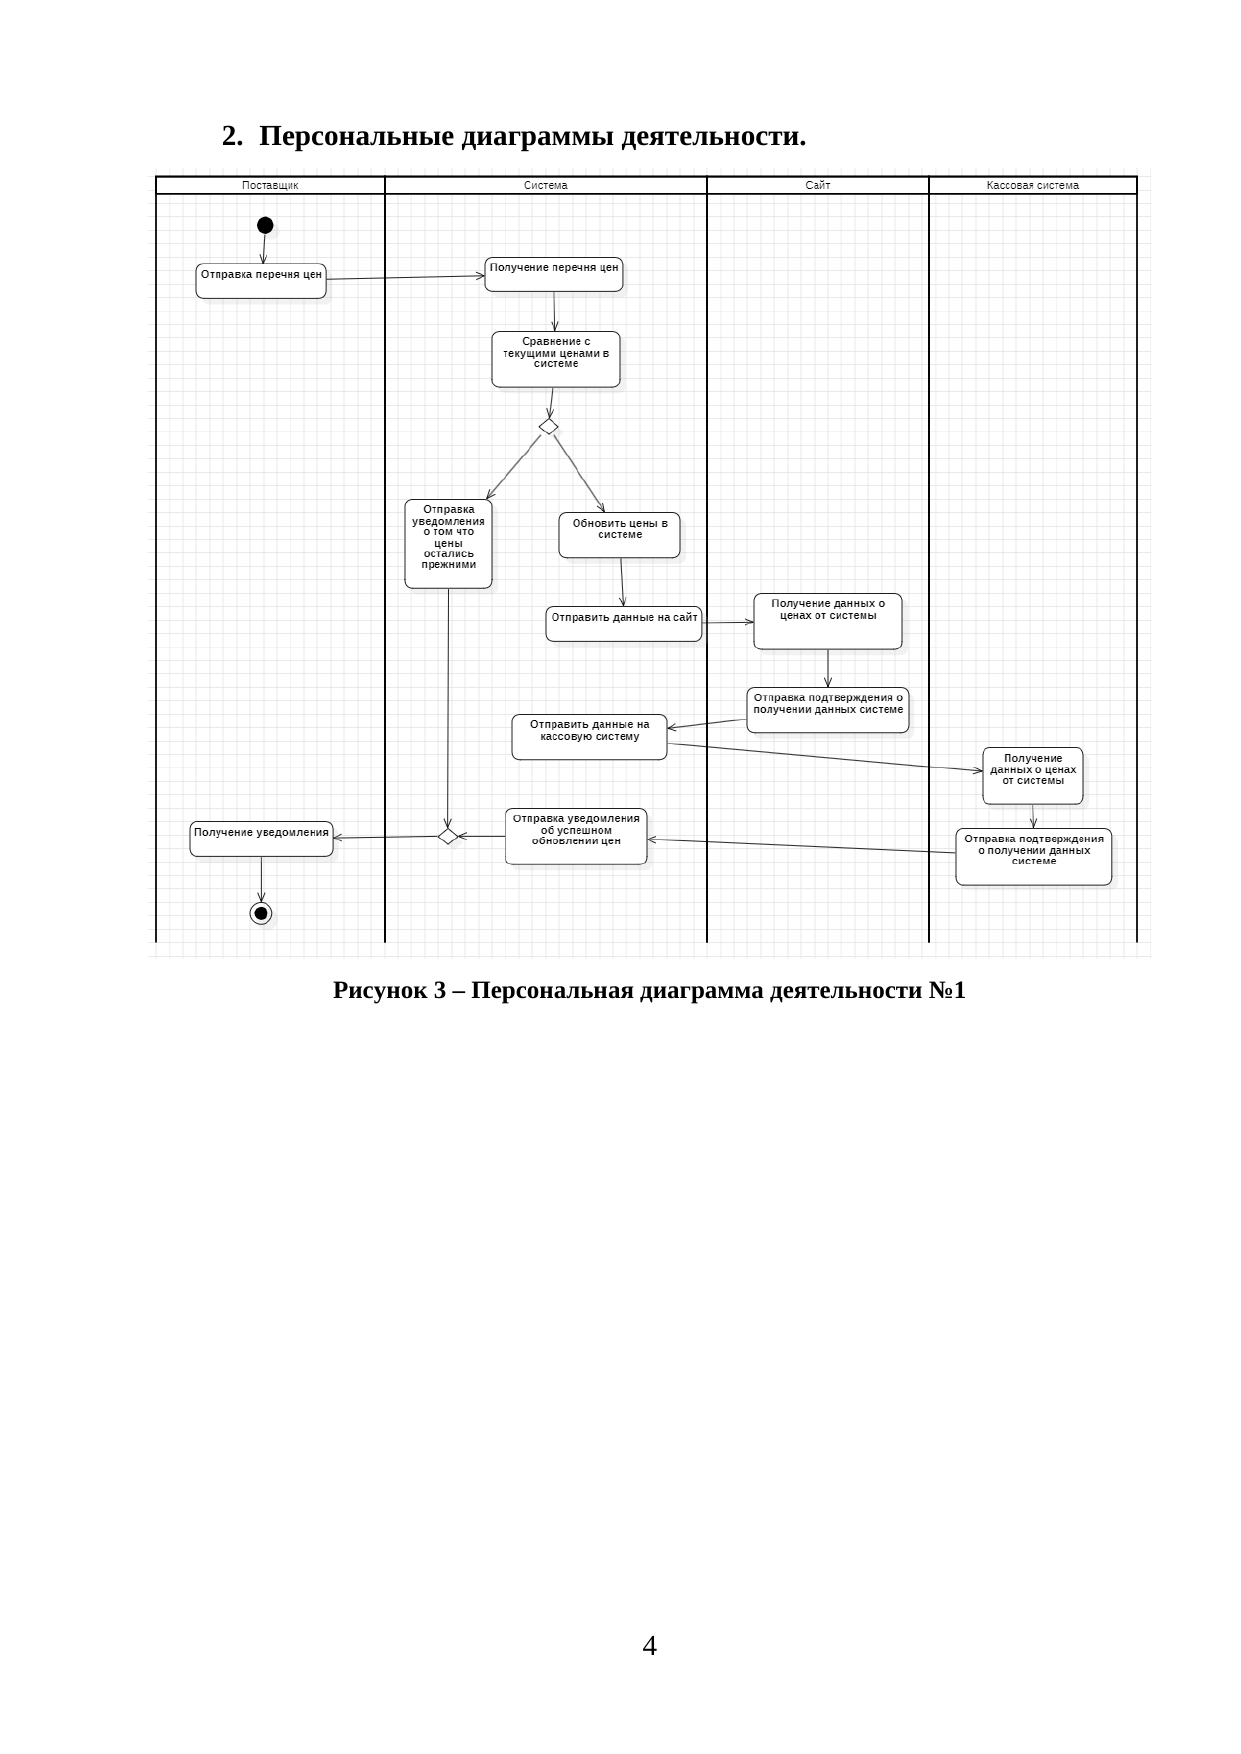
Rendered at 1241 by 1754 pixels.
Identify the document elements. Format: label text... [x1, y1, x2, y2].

text Рисунок 3 – Персональная диаграмма деятельности №1 [148, 975, 1152, 1004]
picture [147, 168, 1152, 959]
list Персональные диаграммы деятельности. [222, 118, 1152, 152]
